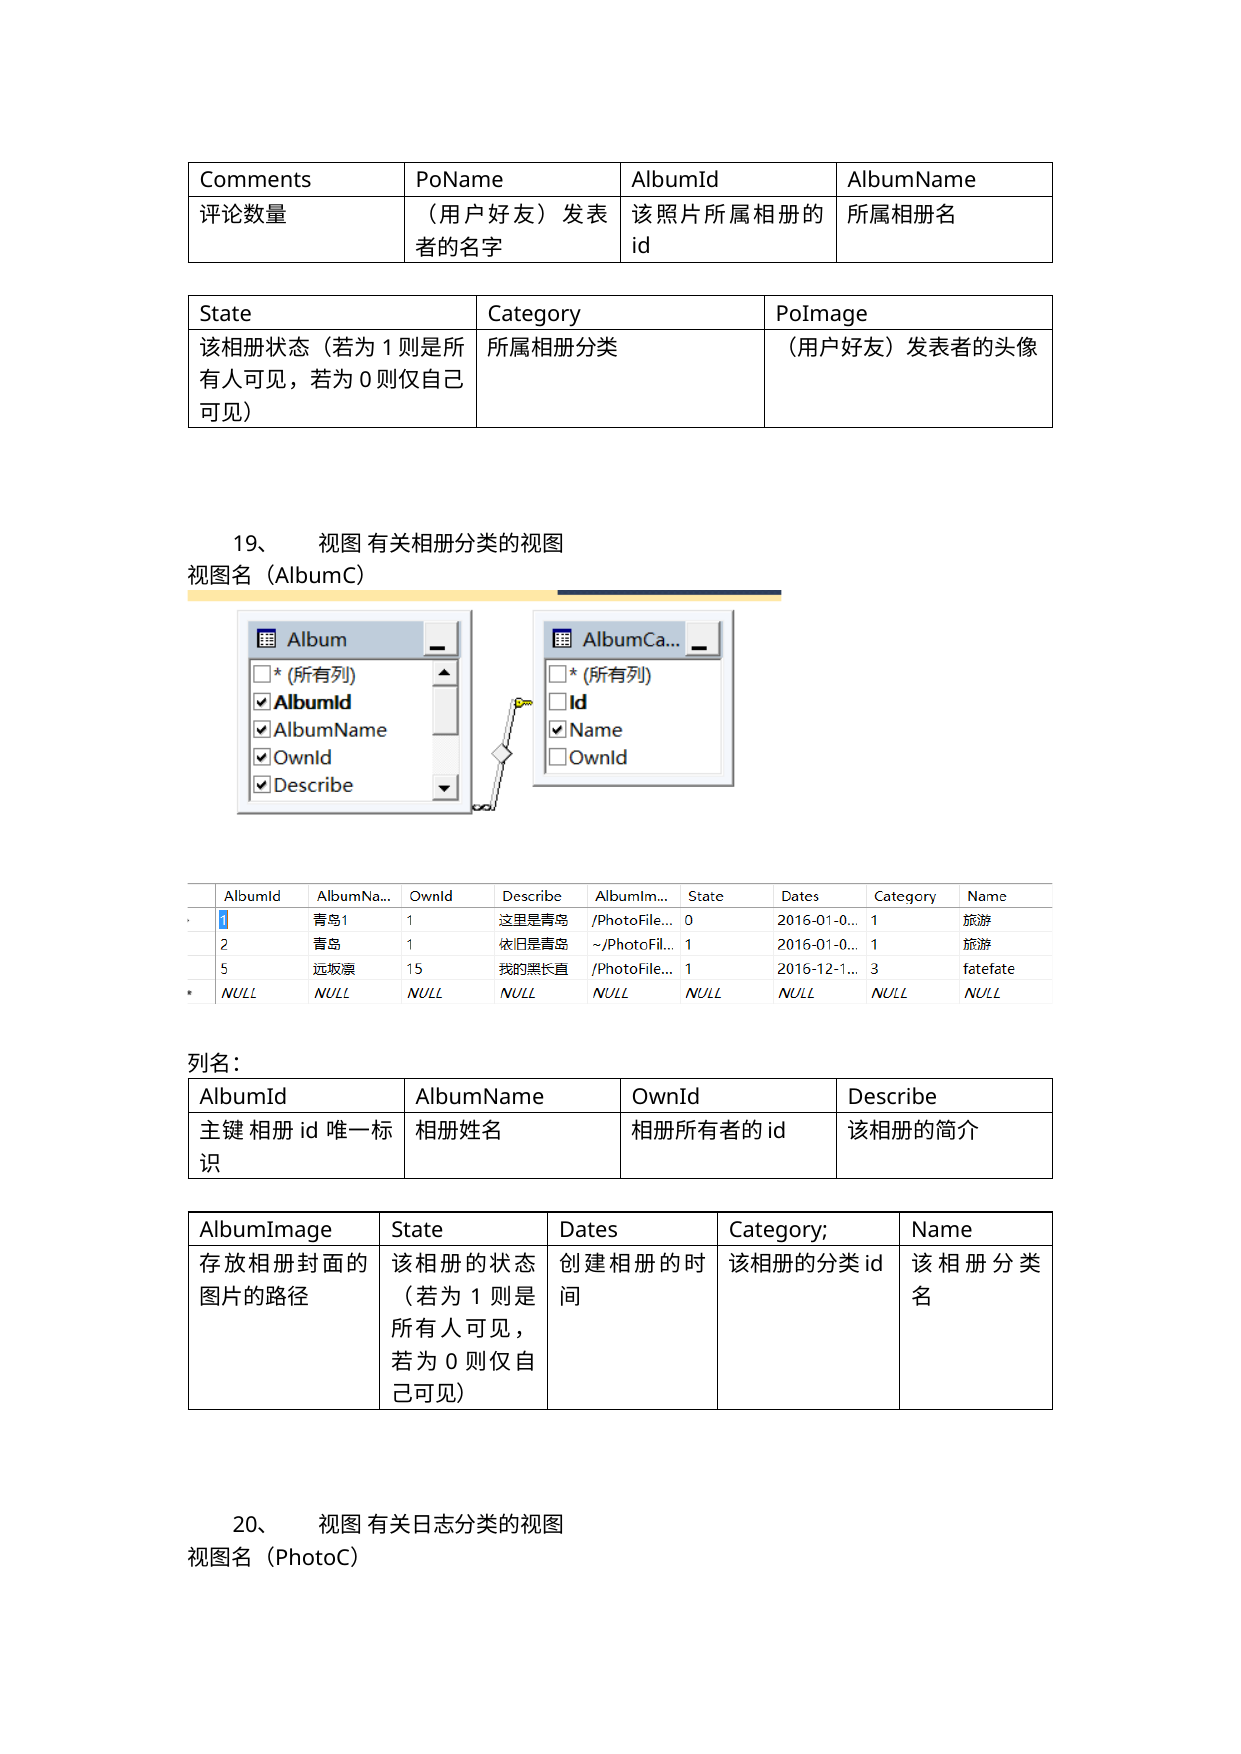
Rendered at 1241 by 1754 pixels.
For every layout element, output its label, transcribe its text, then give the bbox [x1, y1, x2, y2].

table_cell 评论数量 [189, 197, 404, 262]
table_cell 存放相册封面的图片的路径 [189, 1246, 379, 1408]
table_header Comments [189, 163, 404, 196]
table_cell 所属相册分类 [477, 330, 764, 427]
list 视图 有关相册分类的视图 [232, 526, 1053, 558]
text 视图名（AlbumC） [187, 558, 1053, 591]
table_header AlbumId [189, 1079, 404, 1112]
table_header AlbumName [837, 163, 1052, 196]
table_cell 主键 相册id 唯一标识 [189, 1113, 404, 1178]
text 视图名（PhotoC） [187, 1539, 1053, 1572]
table_cell 相册所有者的id [621, 1113, 836, 1178]
table_cell 该相册分类名 [900, 1246, 1052, 1408]
table_cell 创建相册的时间 [548, 1246, 717, 1408]
table_header AlbumName [405, 1079, 620, 1112]
table_header AlbumImage [189, 1213, 379, 1245]
table_cell 该相册的分类id [718, 1246, 899, 1408]
list 视图 有关日志分类的视图 [232, 1507, 1053, 1539]
table_cell 该照片所属相册的id [621, 197, 836, 262]
table_cell （用户好友）发表者的头像 [765, 330, 1052, 427]
table_cell 该相册的状态（若为1则是所有人可见，若为0则仅自己可见） [380, 1246, 547, 1408]
table_cell 所属相册名 [837, 197, 1052, 262]
table_header AlbumId [621, 163, 836, 196]
picture [187, 883, 1053, 1017]
table_cell 该相册的简介 [837, 1113, 1052, 1178]
table_cell 相册姓名 [405, 1113, 620, 1178]
table_header PoName [405, 163, 620, 196]
table_header Category [477, 296, 764, 329]
picture [187, 590, 782, 856]
table_header Name [900, 1213, 1052, 1245]
table_cell （用户好友）发表者的名字 [405, 197, 620, 262]
table_header State [189, 296, 476, 329]
table_header PoImage [765, 296, 1052, 329]
table_header Category; [718, 1213, 899, 1245]
table_header Describe [837, 1079, 1052, 1112]
table_header Dates [548, 1213, 717, 1245]
text 列名： [187, 1046, 1053, 1078]
table_header State [380, 1213, 547, 1245]
table_header OwnId [621, 1079, 836, 1112]
table_cell 该相册状态（若为1则是所有人可见，若为0则仅自己可见） [189, 330, 476, 427]
